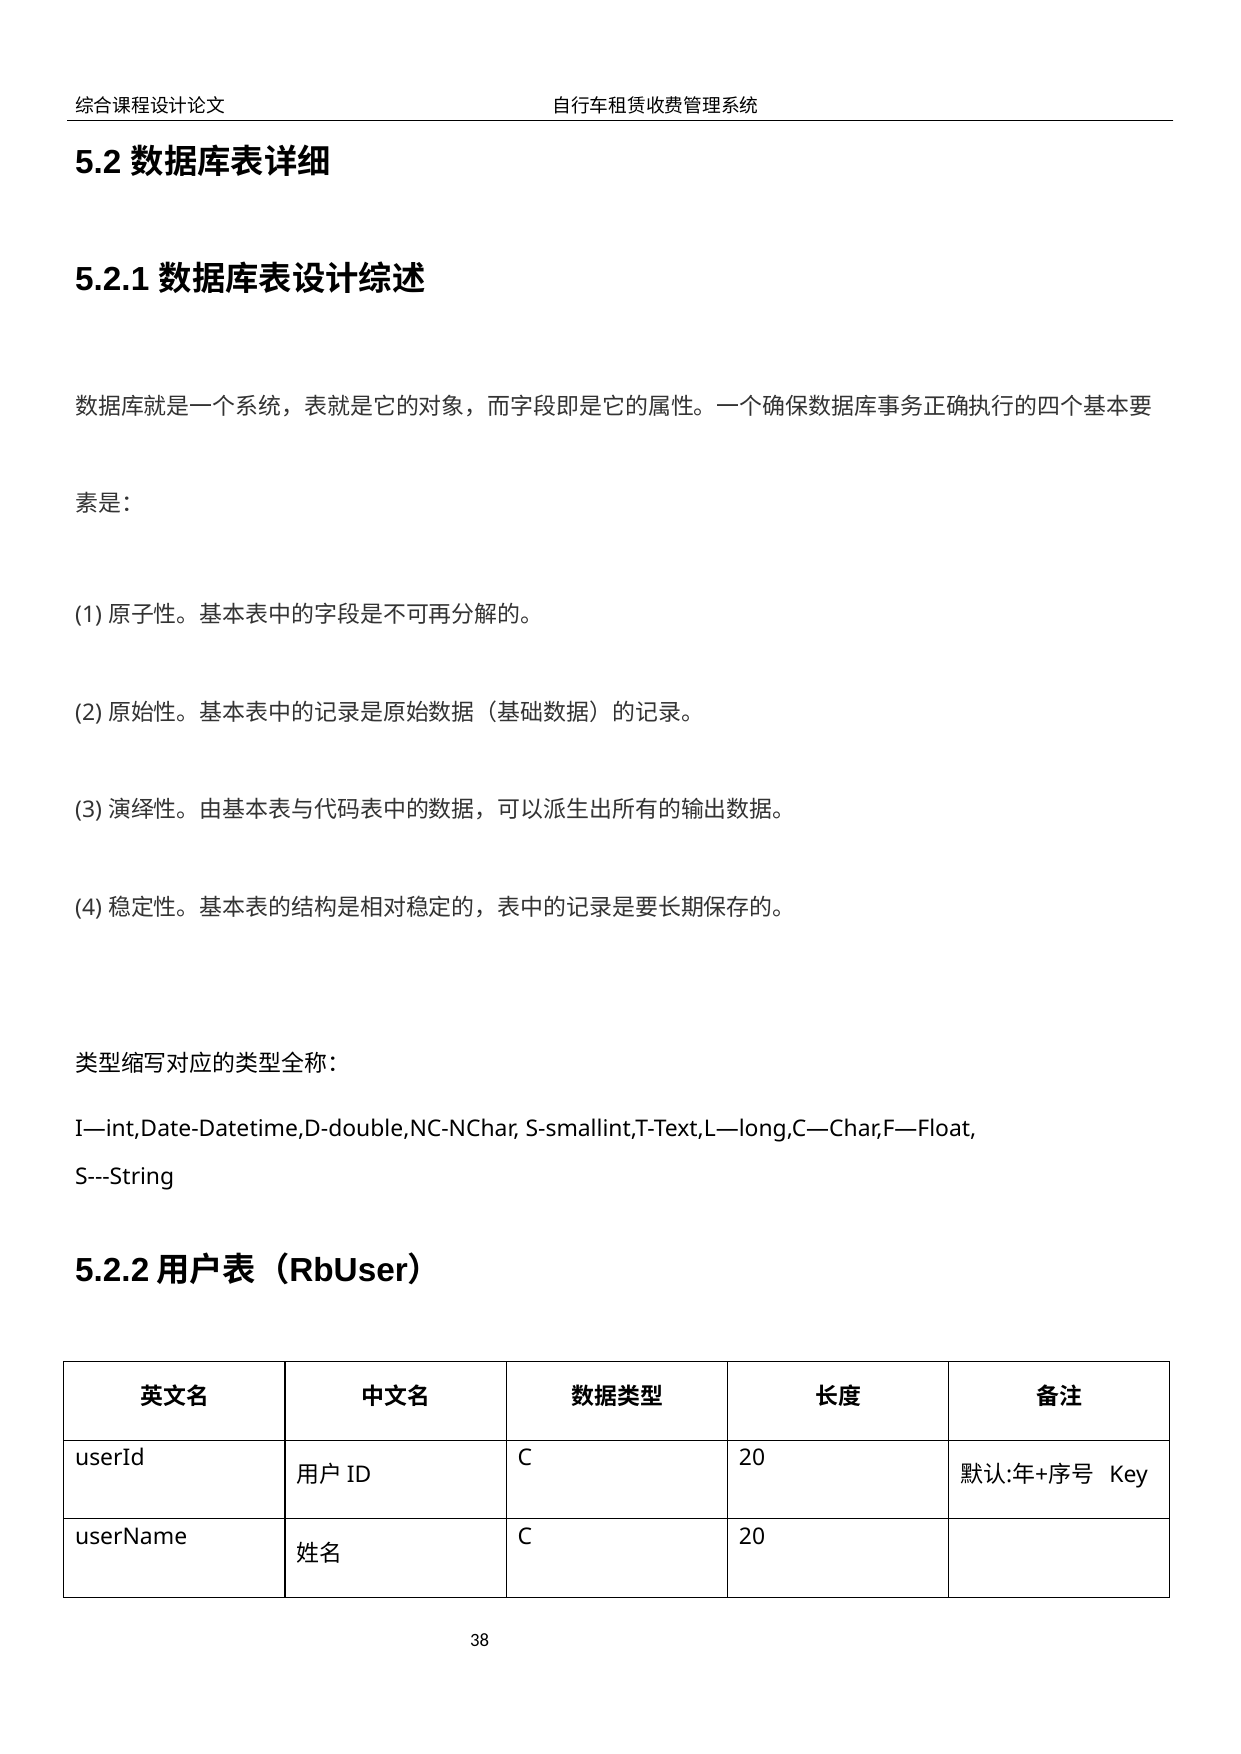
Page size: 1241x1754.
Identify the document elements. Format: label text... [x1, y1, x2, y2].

text S---String [75, 1159, 1165, 1191]
table_cell C [507, 1519, 727, 1597]
subtitle 5.2 数据库表详细 [75, 127, 1165, 192]
table_header 英文名 [64, 1362, 284, 1439]
table_cell 20 [728, 1519, 948, 1597]
subtitle 5.2.1 数据库表设计综述 [75, 243, 1165, 308]
table_cell userName [64, 1519, 284, 1597]
table_cell [949, 1519, 1169, 1597]
subtitle 5.2.2用户表（RbUser） [75, 1234, 1165, 1299]
table_cell 默认:年+序号 Key [949, 1441, 1169, 1518]
table_cell 姓名 [286, 1519, 506, 1597]
table_header 备注 [949, 1362, 1169, 1439]
table_cell userId [64, 1441, 284, 1518]
text 数据库就是一个系统，表就是它的对象，而字段即是它的属性。一个确保数据库事务正确执行的四个基本要素是： [75, 372, 1165, 534]
table_cell 20 [728, 1441, 948, 1518]
table_header 数据类型 [507, 1362, 727, 1439]
table_cell C [507, 1441, 727, 1518]
table_cell 用户ID [286, 1441, 506, 1518]
text I—int,Date-Datetime,D-double,NC-NChar, S-smallint,T-Text,L—long,C—Char,F—Float, [75, 1111, 1165, 1143]
table_header 中文名 [286, 1362, 506, 1439]
text 类型缩写对应的类型全称： [75, 1029, 1165, 1094]
table_header 长度 [728, 1362, 948, 1439]
text (1) 原子性。基本表中的字段是不可再分解的。 (2) 原始性。基本表中的记录是原始数据（基础数据）的记录。 (3) 演绎性。由基本表与代码表中的数据，可以派生出所有的输出数据。 (4) 稳定性。基本表的结构是相对稳定的，表中的记录是要长期保存的。 [75, 580, 1165, 938]
